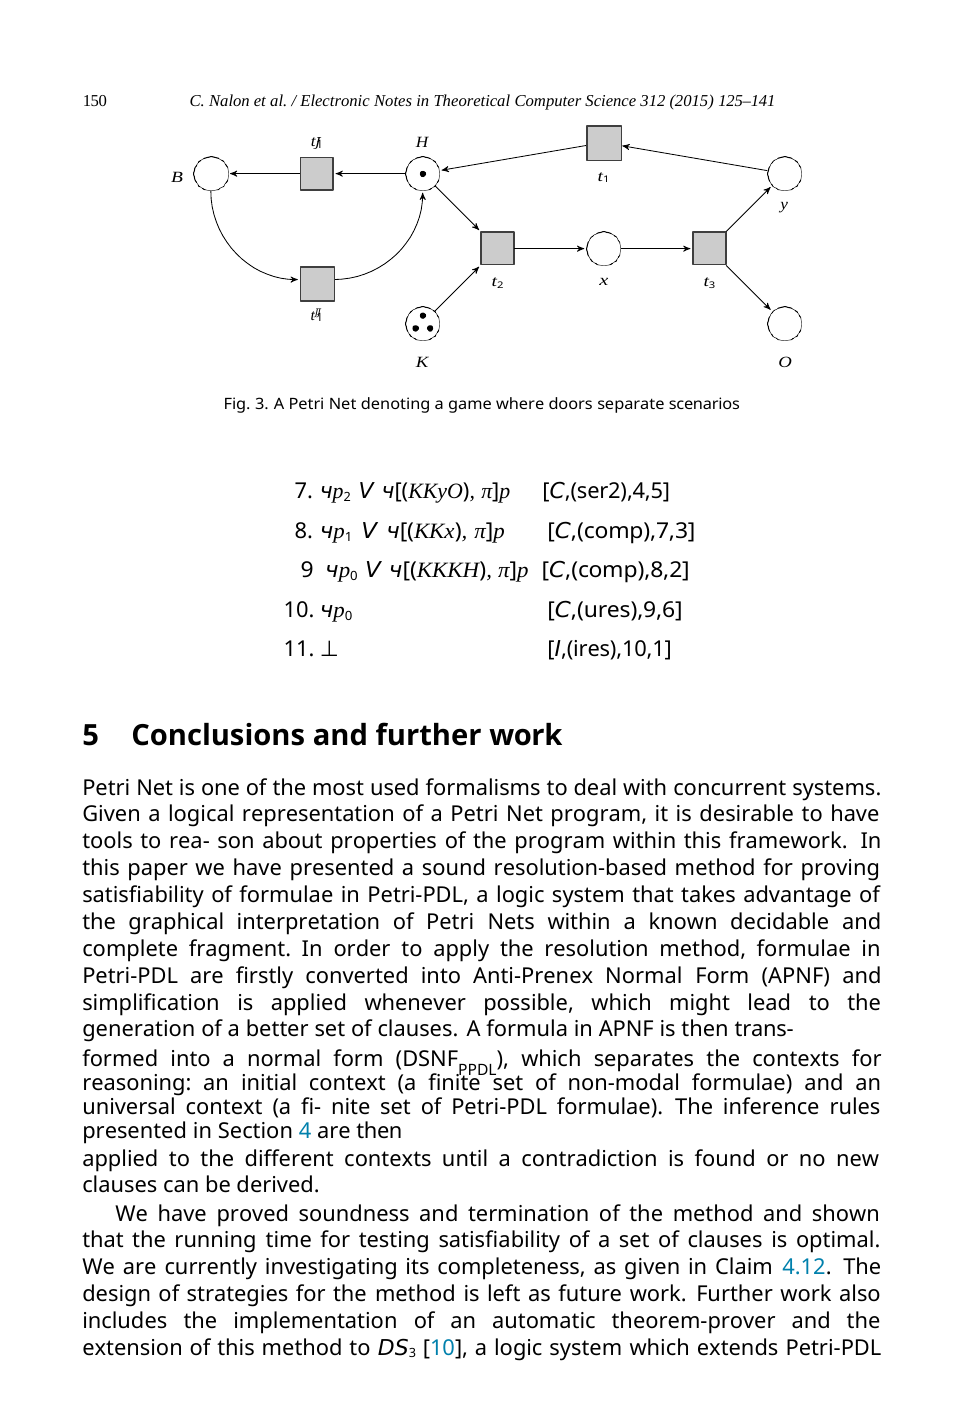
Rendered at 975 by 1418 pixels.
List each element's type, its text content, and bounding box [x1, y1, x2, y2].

list чp1 V ч[(KKx), π]p [C,(comp),7,3] [294, 515, 904, 544]
picture [767, 306, 802, 341]
list чp2 V ч[(KKyO), π]p [C,(ser2),4,5] [294, 475, 904, 505]
text 9 чp0 V ч[(KKKH), π]p [C,(comp),8,2] [300, 554, 904, 584]
text Fig. 3. A Petri Net denoting a game where doors separate scenarios [64, 393, 899, 414]
text B [171, 168, 904, 186]
picture [405, 156, 440, 168]
text applied to the different contexts until a contradiction is found or no new clauses can be derived. [82, 1145, 881, 1199]
picture [405, 306, 440, 341]
text Petri Net is one of the most used formalisms to deal with concurrent systems. Given a logical representation of a Petri Net program, it is desirable to have tools to rea- son about properties of the program within this framework. In this paper we have presented a sound resolution-based method for proving satisfiability of formulae in Petri-PDL, a logic system that takes advantage of the graphical interpretation of Petri Nets within a known decidable and complete fragment. In order to apply the resolution method, formulae in Petri-PDL are firstly converted into Anti-Prenex Normal Form (APNF) and simplification is applied whenever possible, which might lead to the generation of a better set of clauses. A formula in APNF is then trans- [82, 774, 881, 1043]
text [82, 1200, 881, 1361]
picture [405, 186, 438, 191]
text tj H [622, 129, 904, 152]
text tj H [311, 129, 586, 152]
subtitle Conclusions and further work [82, 714, 904, 753]
picture [193, 186, 229, 191]
picture [586, 231, 621, 266]
picture [767, 156, 802, 168]
picture [767, 186, 802, 191]
list ⊥ [I,(ires),10,1] [283, 633, 904, 663]
text K O [416, 353, 904, 371]
text formed into a normal form (DSNFPPDL), which separates the contexts for reasoning: an initial context (a finite set of non-modal formulae) and an universal context (a fi- nite set of Petri-PDL formulae). The inference rules presented in Section 4 are then [82, 1043, 881, 1145]
picture [193, 156, 229, 168]
list чp0 [C,(ures),9,6] [283, 594, 904, 623]
